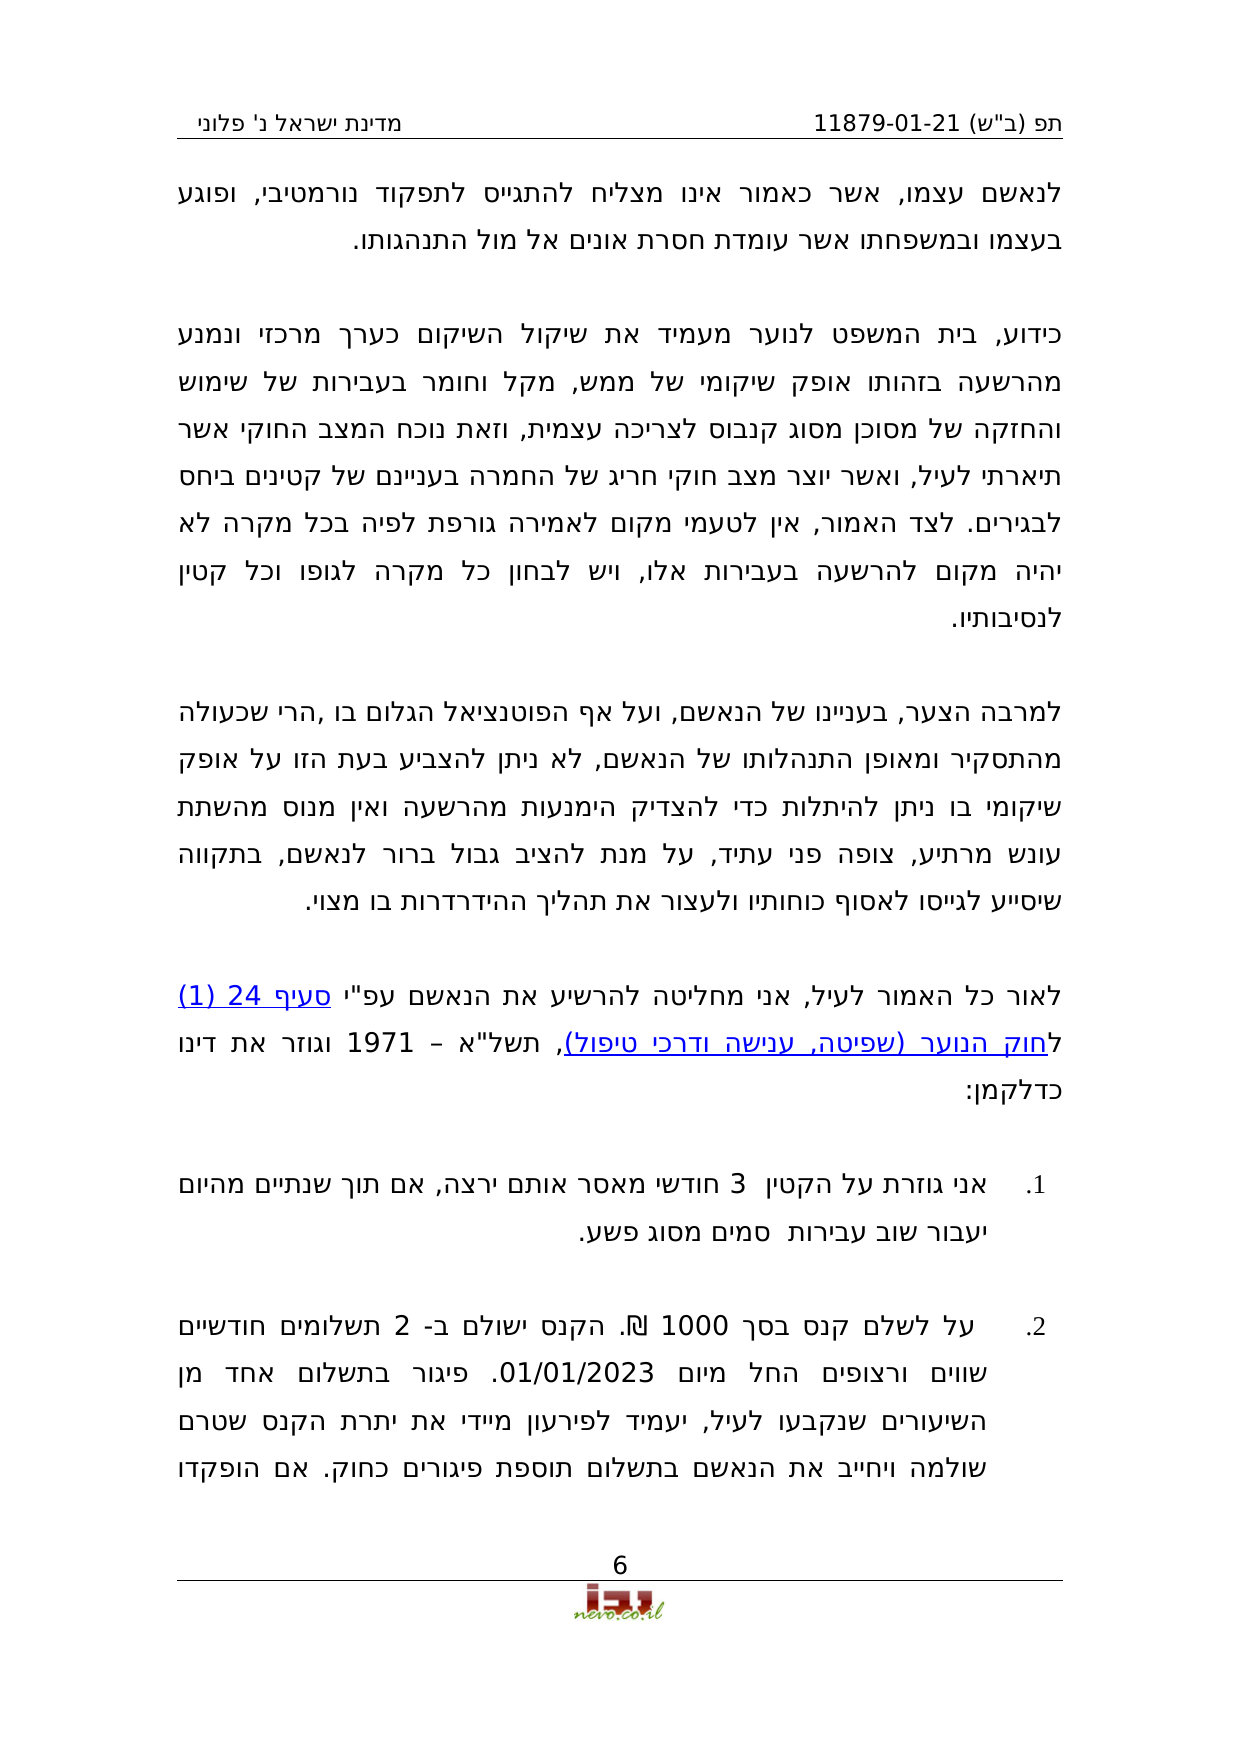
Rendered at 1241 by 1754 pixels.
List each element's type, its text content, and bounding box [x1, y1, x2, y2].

text לאור כל האמור לעיל, אני מחליטה להרשיע את הנאשם עפ"י סעיף 24 (1) לחוק הנוער (שפיטה, ענישה ודרכי טיפול), תשל"א – 1971 וגוזר את דינו כדלקמן: [177, 980, 1063, 1106]
picture [574, 1583, 666, 1621]
text למרבה הצער, בעניינו של הנאשם, ועל אף הפוטנציאל הגלום בו ,הרי שכעולה מהתסקיר ומאופן התנהלותו של הנאשם, לא ניתן להצביע בעת הזו על אופק שיקומי בו ניתן להיתלות כדי להצדיק הימנעות מהרשעה ואין מנוס מהשתת עונש מרתיע, צופה פני עתיד, על מנת להציב גבול ברור לנאשם, בתקווה שיסייע לגייסו לאסוף כוחותיו ולעצור את תהליך ההידרדרות בו מצוי. [177, 697, 1063, 917]
list אני גוזרת על הקטין 3 חודשי מאסר אותם ירצה, אם תוך שנתיים מהיום יעבור שוב עבירות סמים מסוג פשע. [177, 1169, 1026, 1248]
text כידוע, בית המשפט לנוער מעמיד את שיקול השיקום כערך מרכזי ונמנע מהרשעה בזהותו אופק שיקומי של ממש, מקל וחומר בעבירות של שימוש והחזקה של מסוכן מסוג קנבוס לצריכה עצמית, וזאת נוכח המצב החוקי אשר תיארתי לעיל, ואשר יוצר מצב חוקי חריג של החמרה בעניינם של קטינים ביחס לבגירים. לצד האמור, אין לטעמי מקום לאמירה גורפת לפיה בכל מקרה לא יהיה מקום להרשעה בעבירות אלו, ויש לבחון כל מקרה לגופו וכל קטין לנסיבותיו. [177, 319, 1063, 634]
